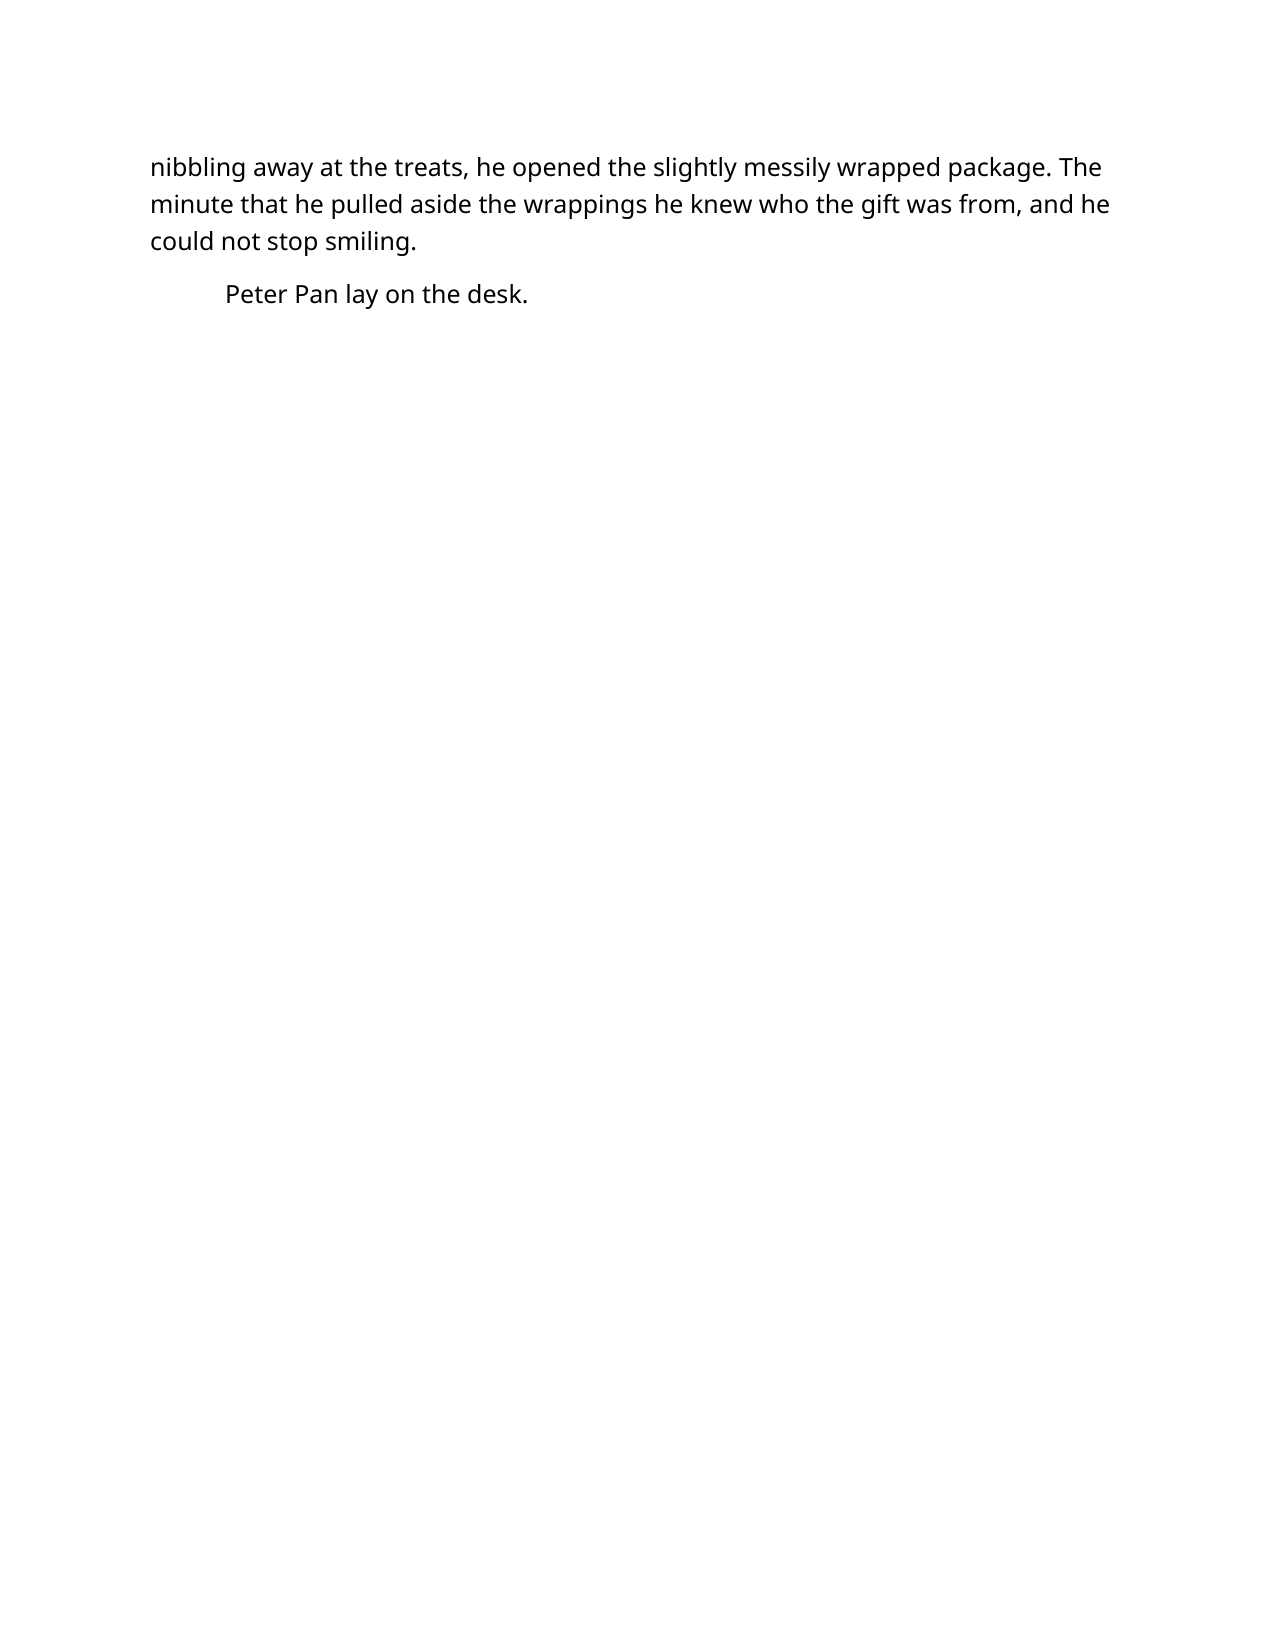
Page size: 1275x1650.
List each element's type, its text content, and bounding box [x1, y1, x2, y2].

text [150, 150, 1125, 258]
text Peter Pan lay on the desk. [150, 277, 1125, 311]
